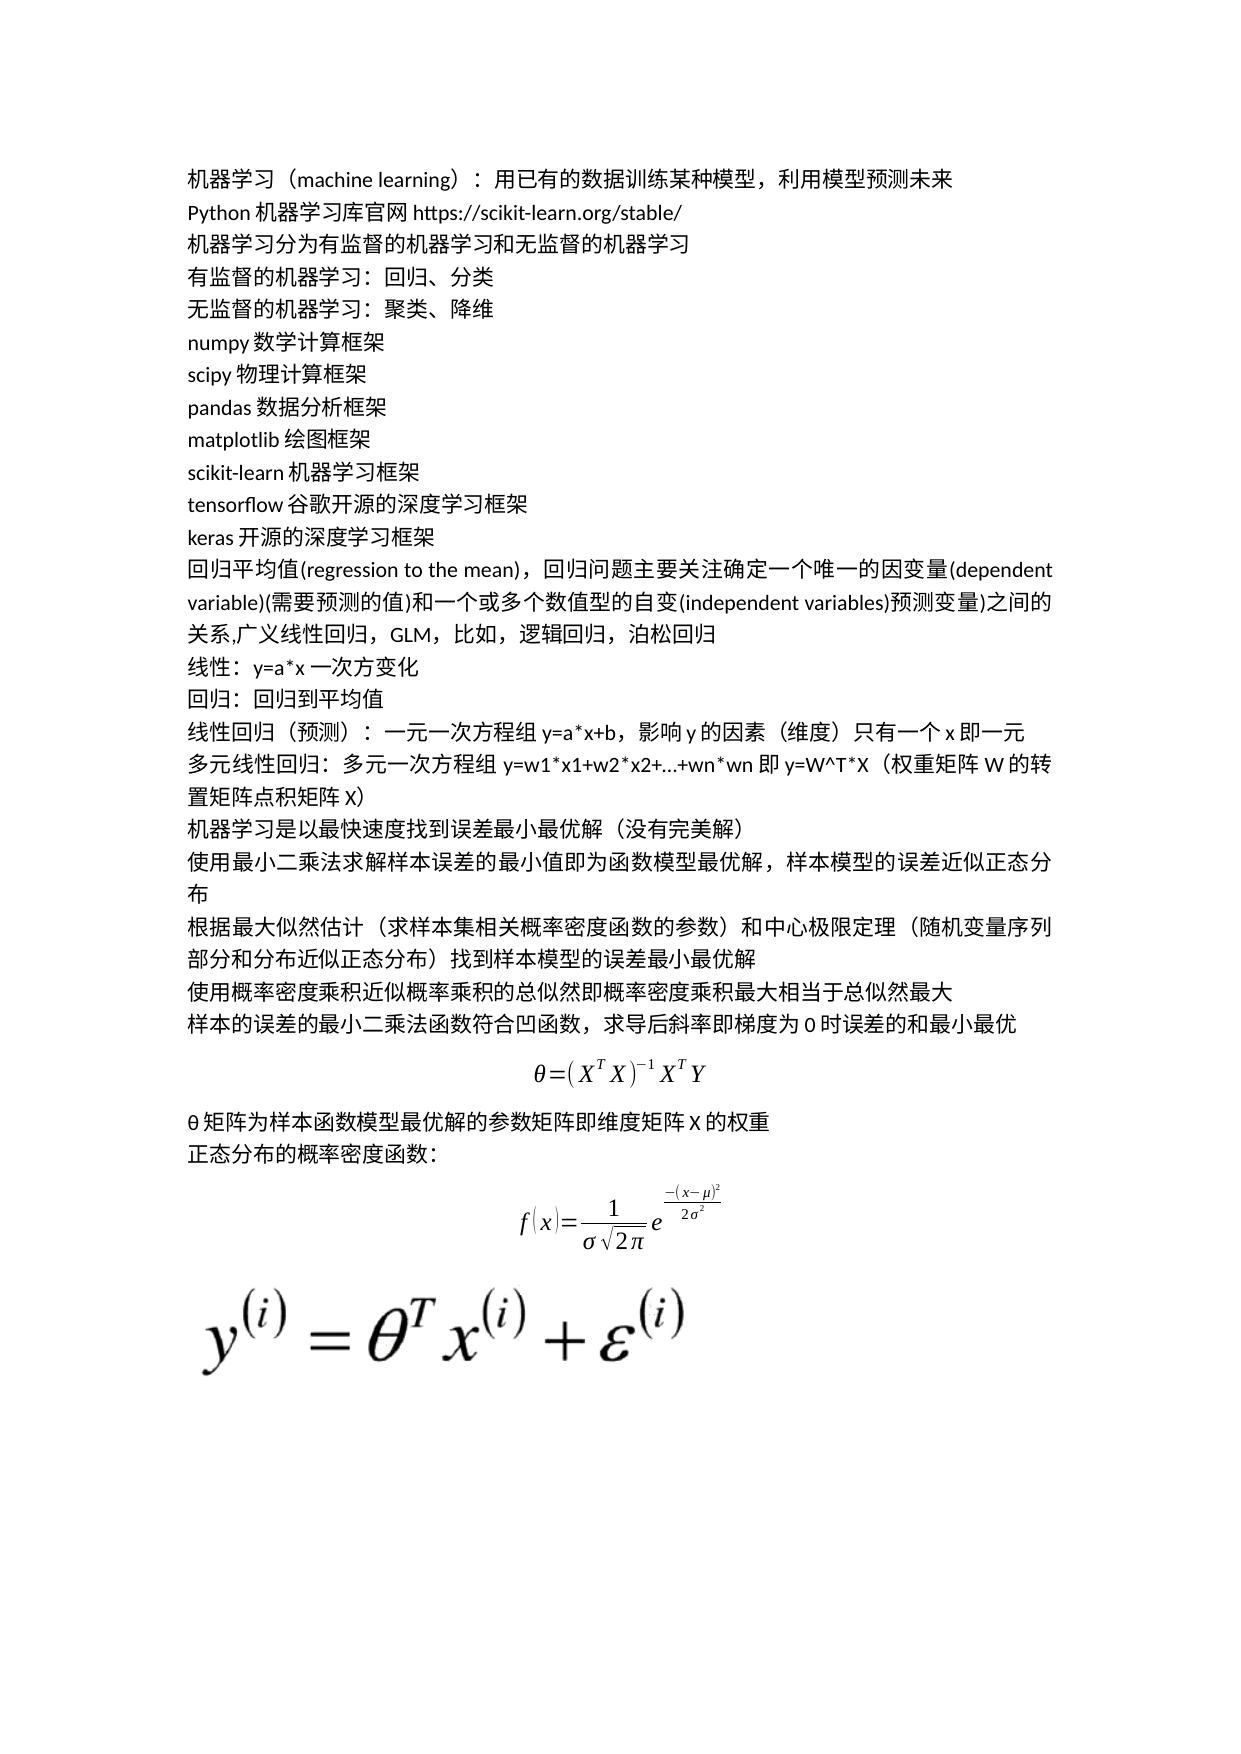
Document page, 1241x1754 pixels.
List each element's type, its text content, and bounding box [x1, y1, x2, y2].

text 回归平均值(regression to the mean)，回归问题主要关注确定一个唯一的因变量(dependent variable)(需要预测的值)和一个或多个数值型的自变(independent variables)预测变量)之间的关系,广义线性回归，GLM，比如，逻辑回归，泊松回归 [187, 552, 1053, 649]
text 使用最小二乘法求解样本误差的最小值即为函数模型最优解，样本模型的误差近似正态分布 [187, 844, 1053, 909]
text θ矩阵为样本函数模型最优解的参数矩阵即维度矩阵X的权重 [187, 1104, 1053, 1137]
text 无监督的机器学习：聚类、降维 [187, 292, 1053, 324]
text 回归：回归到平均值 [187, 682, 1053, 714]
text keras开源的深度学习框架 [187, 519, 1053, 552]
text matplotlib绘图框架 [187, 422, 1053, 454]
text 机器学习（machine learning）：用已有的数据训练某种模型，利用模型预测未来 [187, 162, 1053, 194]
picture [187, 1267, 694, 1385]
text 根据最大似然估计（求样本集相关概率密度函数的参数）和中心极限定理（随机变量序列部分和分布近似正态分布）找到样本模型的误差最小最优解 [187, 909, 1053, 974]
text 机器学习是以最快速度找到误差最小最优解（没有完美解） [187, 812, 1053, 844]
text 线性：y=a*x 一次方变化 [187, 649, 1053, 682]
text scikit-learn机器学习框架 [187, 454, 1053, 487]
text 有监督的机器学习：回归、分类 [187, 259, 1053, 292]
text Python机器学习库官网https://scikit-learn.org/stable/ [187, 194, 1053, 227]
text pandas数据分析框架 [187, 389, 1053, 422]
text tensorflow谷歌开源的深度学习框架 [187, 487, 1053, 519]
text 线性回归（预测）：一元一次方程组y=a*x+b，影响y的因素（维度）只有一个x即一元 [187, 714, 1053, 747]
text 样本的误差的最小二乘法函数符合凹函数，求导后斜率即梯度为0时误差的和最小最优 [187, 1007, 1053, 1039]
text 正态分布的概率密度函数： [187, 1137, 1053, 1169]
text scipy物理计算框架 [187, 357, 1053, 389]
text numpy数学计算框架 [187, 324, 1053, 357]
text 多元线性回归：多元一次方程组y=w1*x1+w2*x2+…+wn*wn即y=W^T*X（权重矩阵W的转置矩阵点积矩阵X） [187, 747, 1053, 812]
text 机器学习分为有监督的机器学习和无监督的机器学习 [187, 227, 1053, 259]
text 使用概率密度乘积近似概率乘积的总似然即概率密度乘积最大相当于总似然最大 [187, 974, 1053, 1007]
